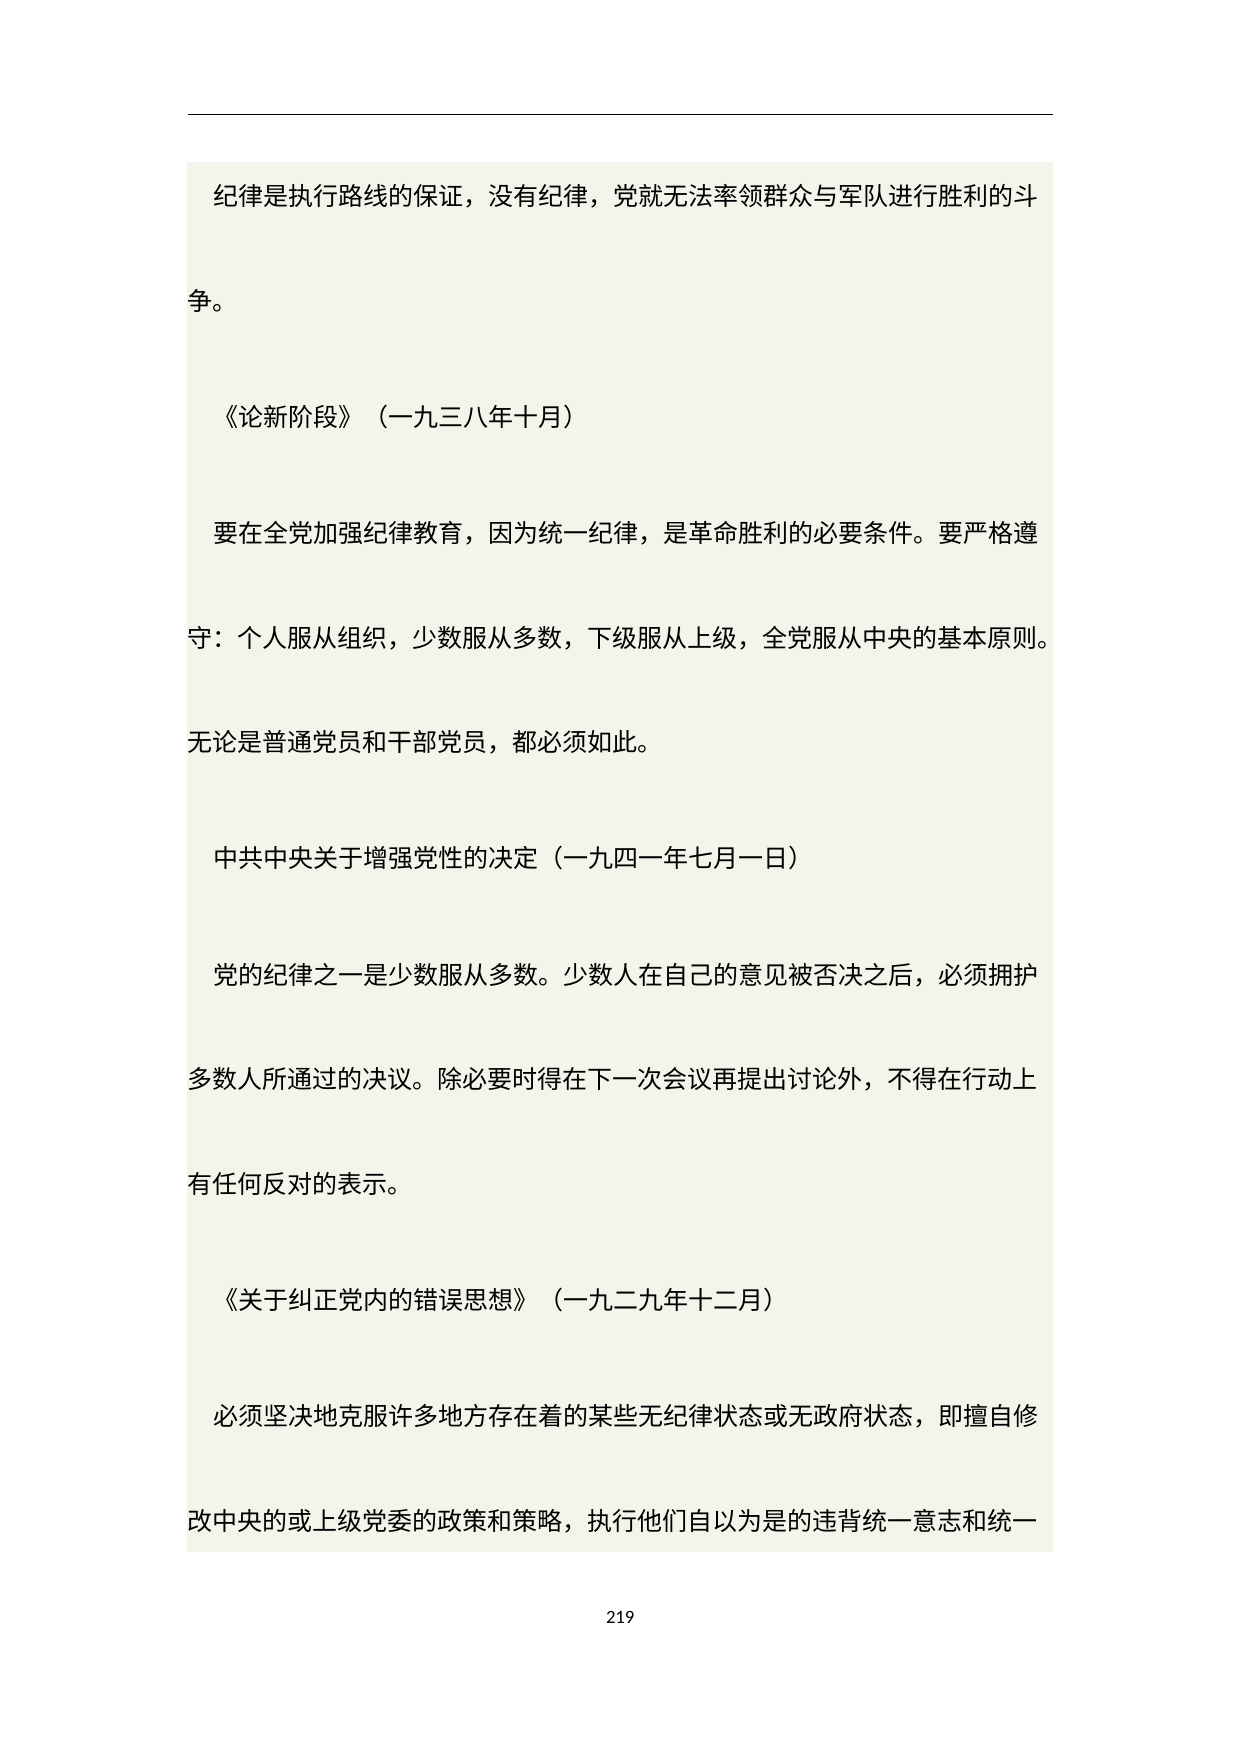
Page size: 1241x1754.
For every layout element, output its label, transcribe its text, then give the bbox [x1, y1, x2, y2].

text 中共中央关于增强党性的决定（一九四一年七月一日） [187, 824, 1053, 889]
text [187, 1382, 1053, 1552]
text 《关于纠正党内的错误思想》（一九二九年十二月） [187, 1266, 1053, 1331]
text 《论新阶段》（一九三八年十月） [187, 383, 1053, 448]
text 纪律是执行路线的保证，没有纪律，党就无法率领群众与军队进行胜利的斗争。 [187, 162, 1053, 332]
text 党的纪律之一是少数服从多数。少数人在自己的意见被否决之后，必须拥护多数人所通过的决议。除必要时得在下一次会议再提出讨论外，不得在行动上有任何反对的表示。 [187, 941, 1053, 1215]
text 要在全党加强纪律教育，因为统一纪律，是革命胜利的必要条件。要严格遵守：个人服从组织，少数服从多数，下级服从上级，全党服从中央的基本原则。无论是普通党员和干部党员，都必须如此。 [187, 499, 1053, 773]
